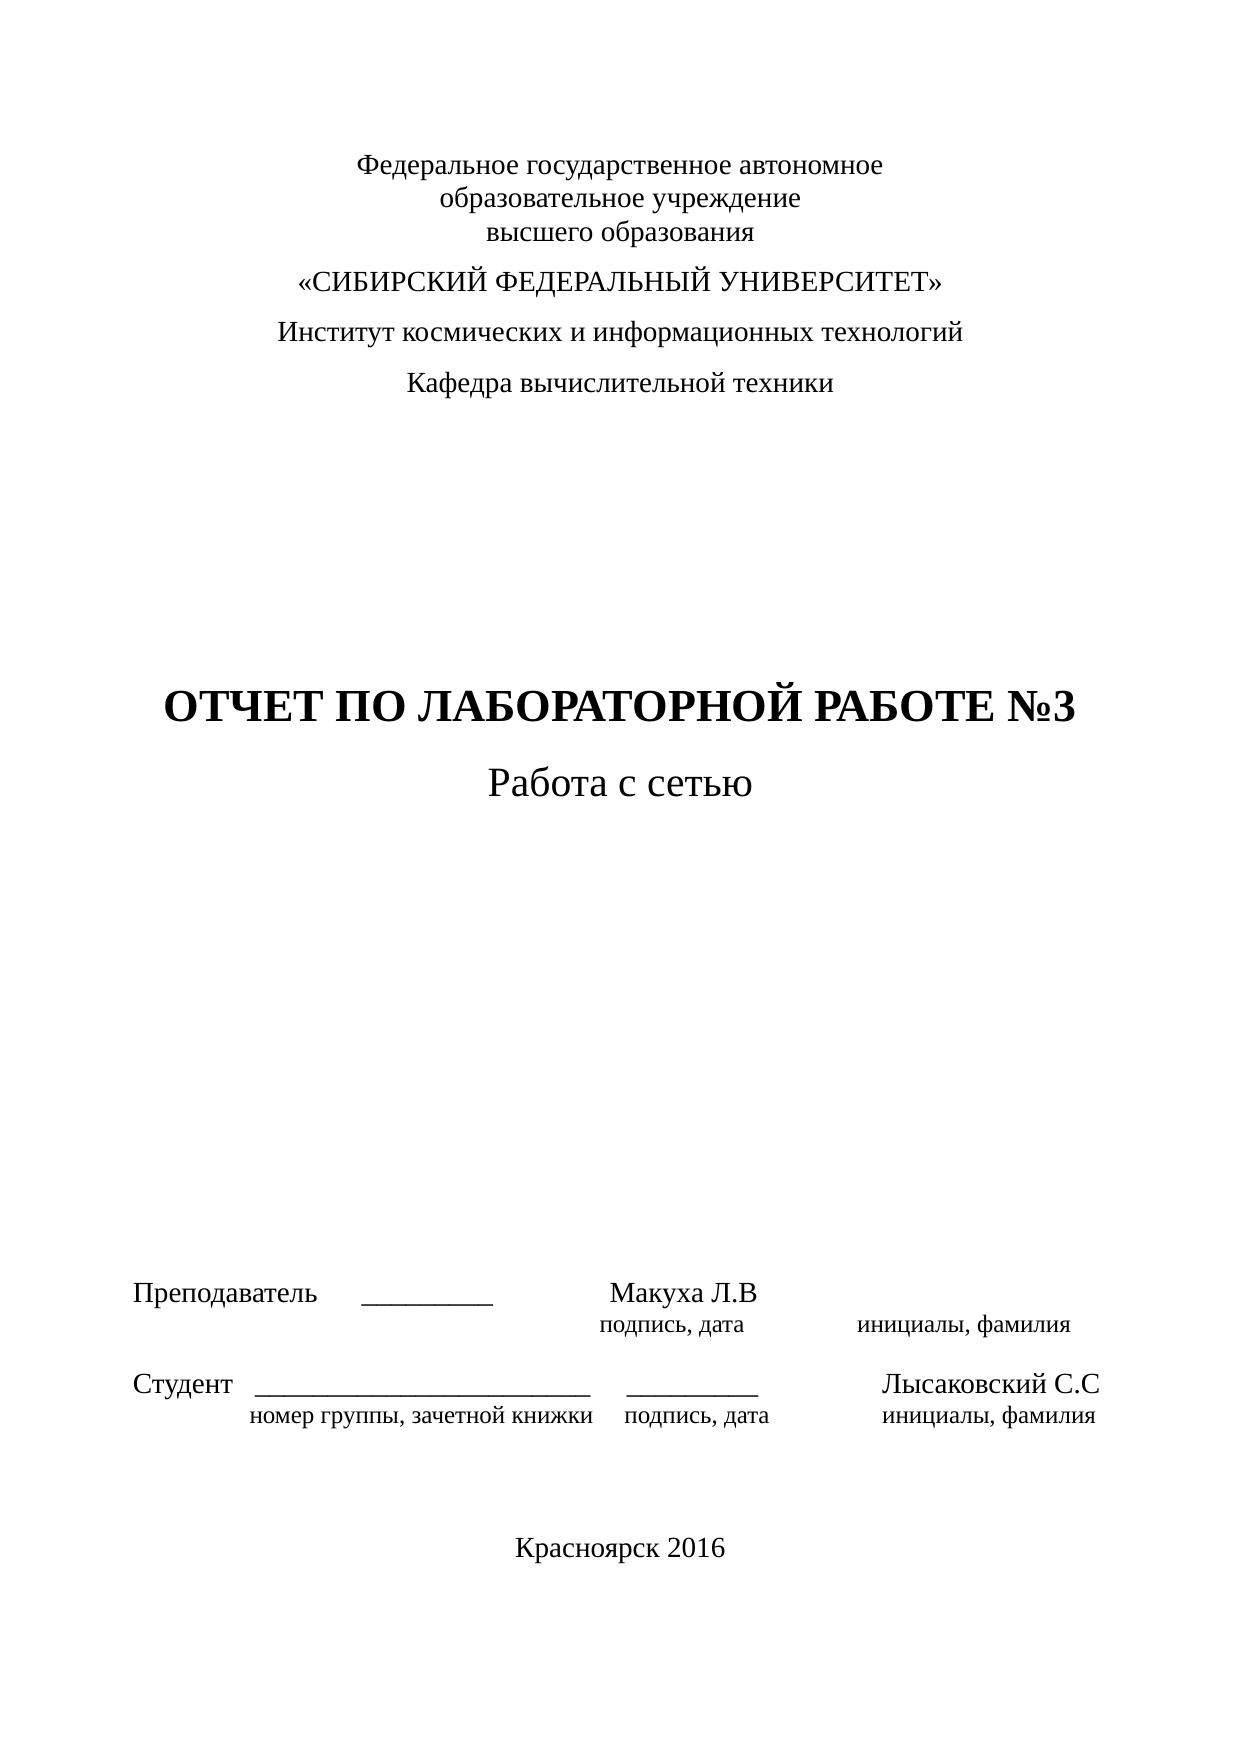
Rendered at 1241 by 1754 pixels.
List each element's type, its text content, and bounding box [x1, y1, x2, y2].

text Институт космических и информационных технологий [118, 314, 1122, 348]
text Преподаватель _________ Макуха Л.В [118, 1275, 1122, 1309]
text Федеральное государственное автономное [118, 147, 1122, 180]
text высшего образования [118, 214, 1122, 247]
text ОТЧЕТ ПО ЛАБОРАТОРНОЙ РАБОТЕ №3 [118, 679, 1122, 731]
text Кафедра вычислительной техники [118, 365, 1122, 398]
text Работа с сетью [118, 758, 1122, 806]
text подпись, дата инициалы, фамилия [118, 1309, 1122, 1338]
text номер группы, зачетной книжки подпись, дата инициалы, фамилия [118, 1400, 1122, 1429]
text Красноярск 2016 [118, 1529, 1122, 1564]
text Студент _______________________ _________ Лысаковский С.С [118, 1366, 1122, 1400]
text «СИБИРСКИЙ ФЕДЕРАЛЬНЫЙ УНИВЕРСИТЕТ» [118, 264, 1122, 298]
text образовательное учреждение [118, 180, 1122, 214]
